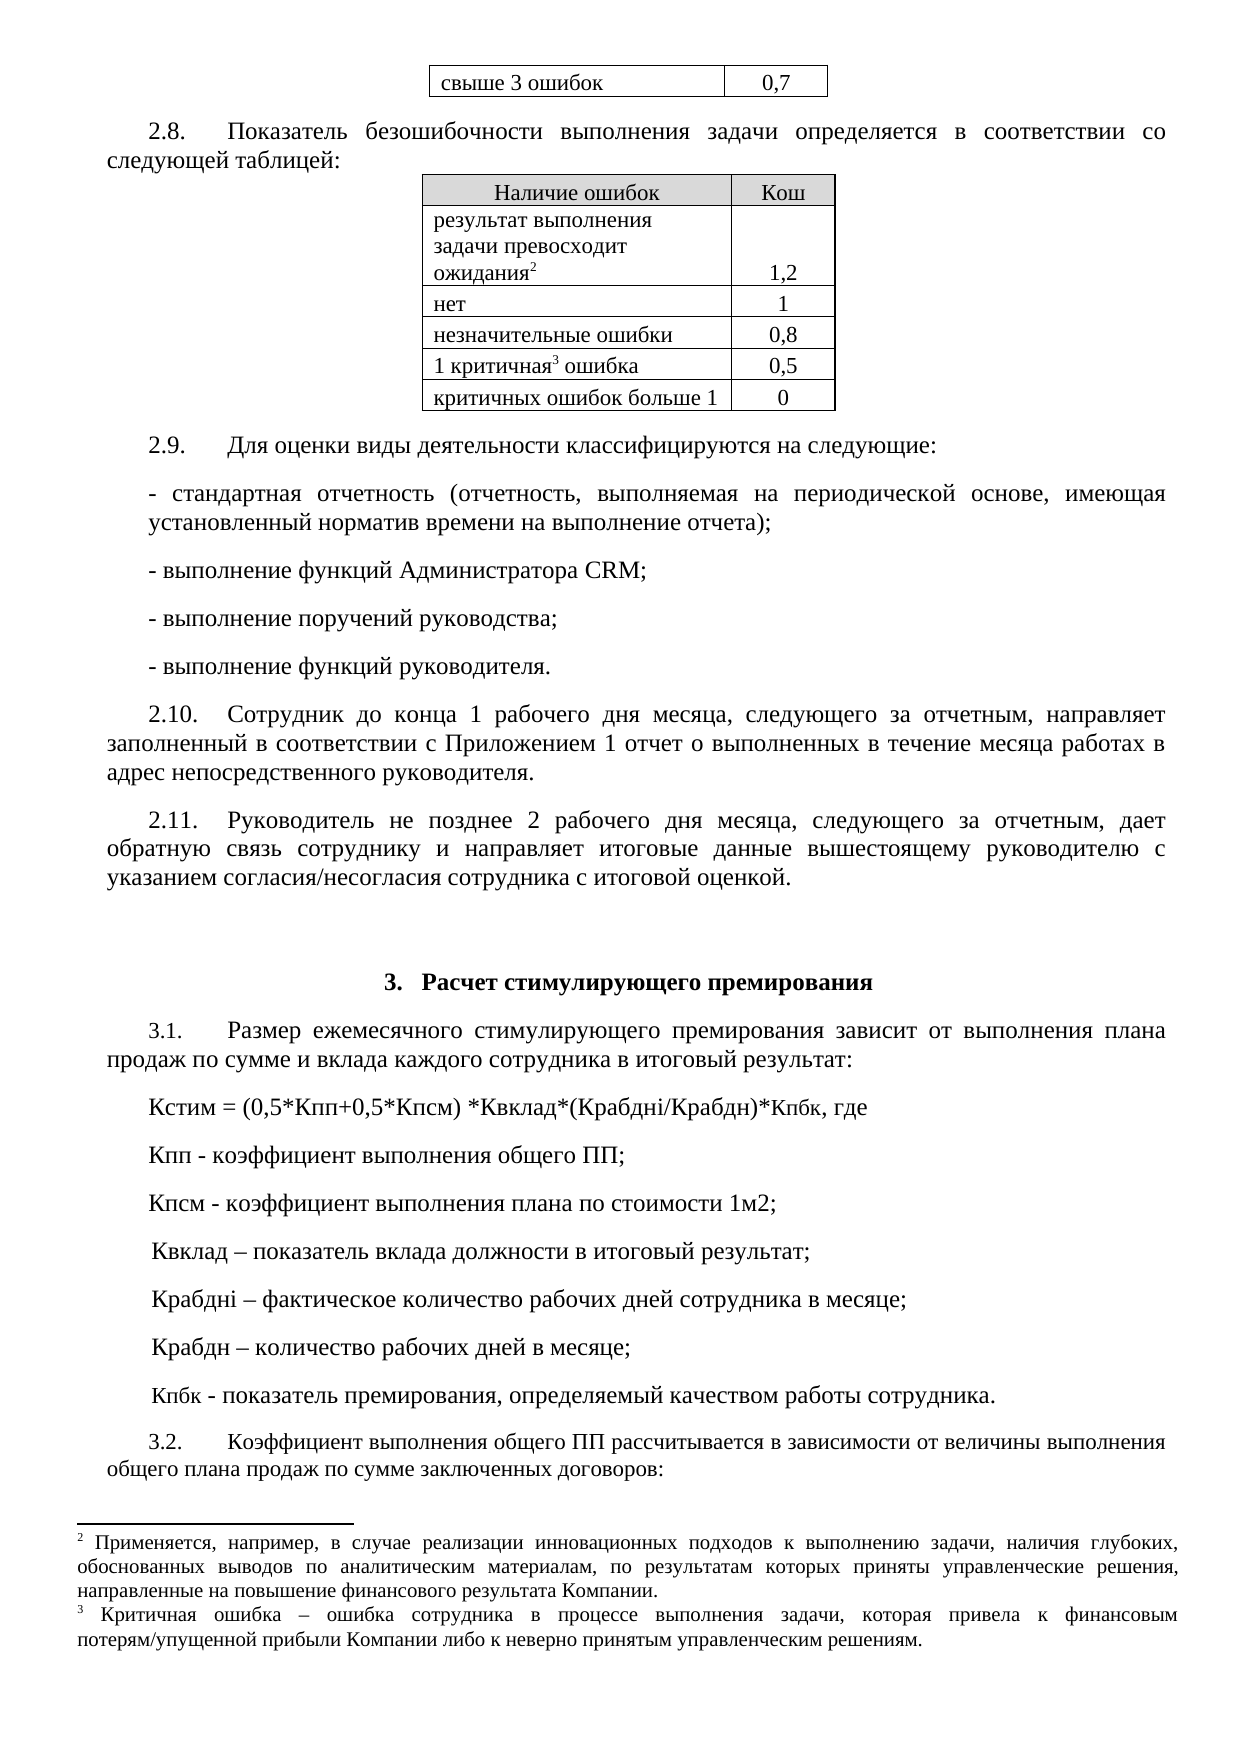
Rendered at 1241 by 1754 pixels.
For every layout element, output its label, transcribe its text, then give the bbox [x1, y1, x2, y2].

list Руководитель не позднее 2 рабочего дня месяца, следующего за отчетным, дает обратную связь сотруднику и направляет итоговые данные вышестоящему руководителю с указанием согласия/несогласия сотрудника с итоговой оценкой. [107, 805, 1167, 891]
table_cell 0,8 [732, 317, 834, 347]
list Квклад – показатель вклада должности в итоговый результат; [151, 1236, 1167, 1265]
table_header Кош [732, 175, 834, 205]
list Крабдн – количество рабочих дней в месяце; [151, 1332, 1167, 1361]
table_cell критичных ошибок больше 1 [423, 380, 731, 410]
table_cell незначительные ошибки [423, 317, 731, 347]
list Крабднi – фактическое количество рабочих дней сотрудника в месяце; [151, 1284, 1167, 1313]
list Для оценки виды деятельности классифицируются на следующие: [107, 430, 1167, 459]
list Кпсм - коэффициент выполнения плана по стоимости 1м2; [148, 1188, 1167, 1217]
table_cell 1 критичная ошибка [423, 349, 731, 379]
table_cell нет [423, 286, 731, 316]
list Кпбк - показатель премирования, определяемый качеством работы сотрудника. [151, 1380, 1167, 1409]
table_cell 0,7 [725, 66, 827, 96]
table_cell 0,5 [732, 349, 834, 379]
table_cell 1 [732, 286, 834, 316]
list - стандартная отчетность (отчетность, выполняемая на периодической основе, имеющая установленный норматив времени на выполнение отчета); [148, 478, 1167, 536]
list Кстим = (0,5*Кпп+0,5*Кпсм) *Квклад*(Крабднi/Крабдн)*Кпбк, где [148, 1092, 1167, 1121]
table_cell 0 [732, 380, 834, 410]
subtitle Расчет стимулирующего премирования [77, 967, 1180, 996]
table_header Наличие ошибок [423, 175, 731, 205]
list - выполнение функций руководителя. [148, 651, 1167, 680]
table_cell свыше 3 ошибок [430, 66, 724, 96]
list Коэффициент выполнения общего ПП рассчитывается в зависимости от величины выполнения общего плана продаж по сумме заключенных договоров: [107, 1428, 1167, 1481]
list Сотрудник до конца 1 рабочего дня месяца, следующего за отчетным, направляет заполненный в соответствии с Приложением 1 отчет о выполненных в течение месяца работах в адрес непосредственного руководителя. [107, 699, 1167, 785]
table_cell 1,2 [732, 206, 834, 285]
list - выполнение поручений руководства; [148, 603, 1167, 632]
table_cell результат выполнения задачи превосходит ожидания [423, 206, 731, 285]
list Показатель безошибочности выполнения задачи определяется в соответствии со следующей таблицей: [107, 116, 1167, 174]
list Размер ежемесячного стимулирующего премирования зависит от выполнения плана продаж по сумме и вклада каждого сотрудника в итоговый результат: [107, 1016, 1167, 1073]
list Кпп - коэффициент выполнения общего ПП; [148, 1140, 1167, 1169]
list - выполнение функций Администратора CRM; [148, 555, 1167, 584]
